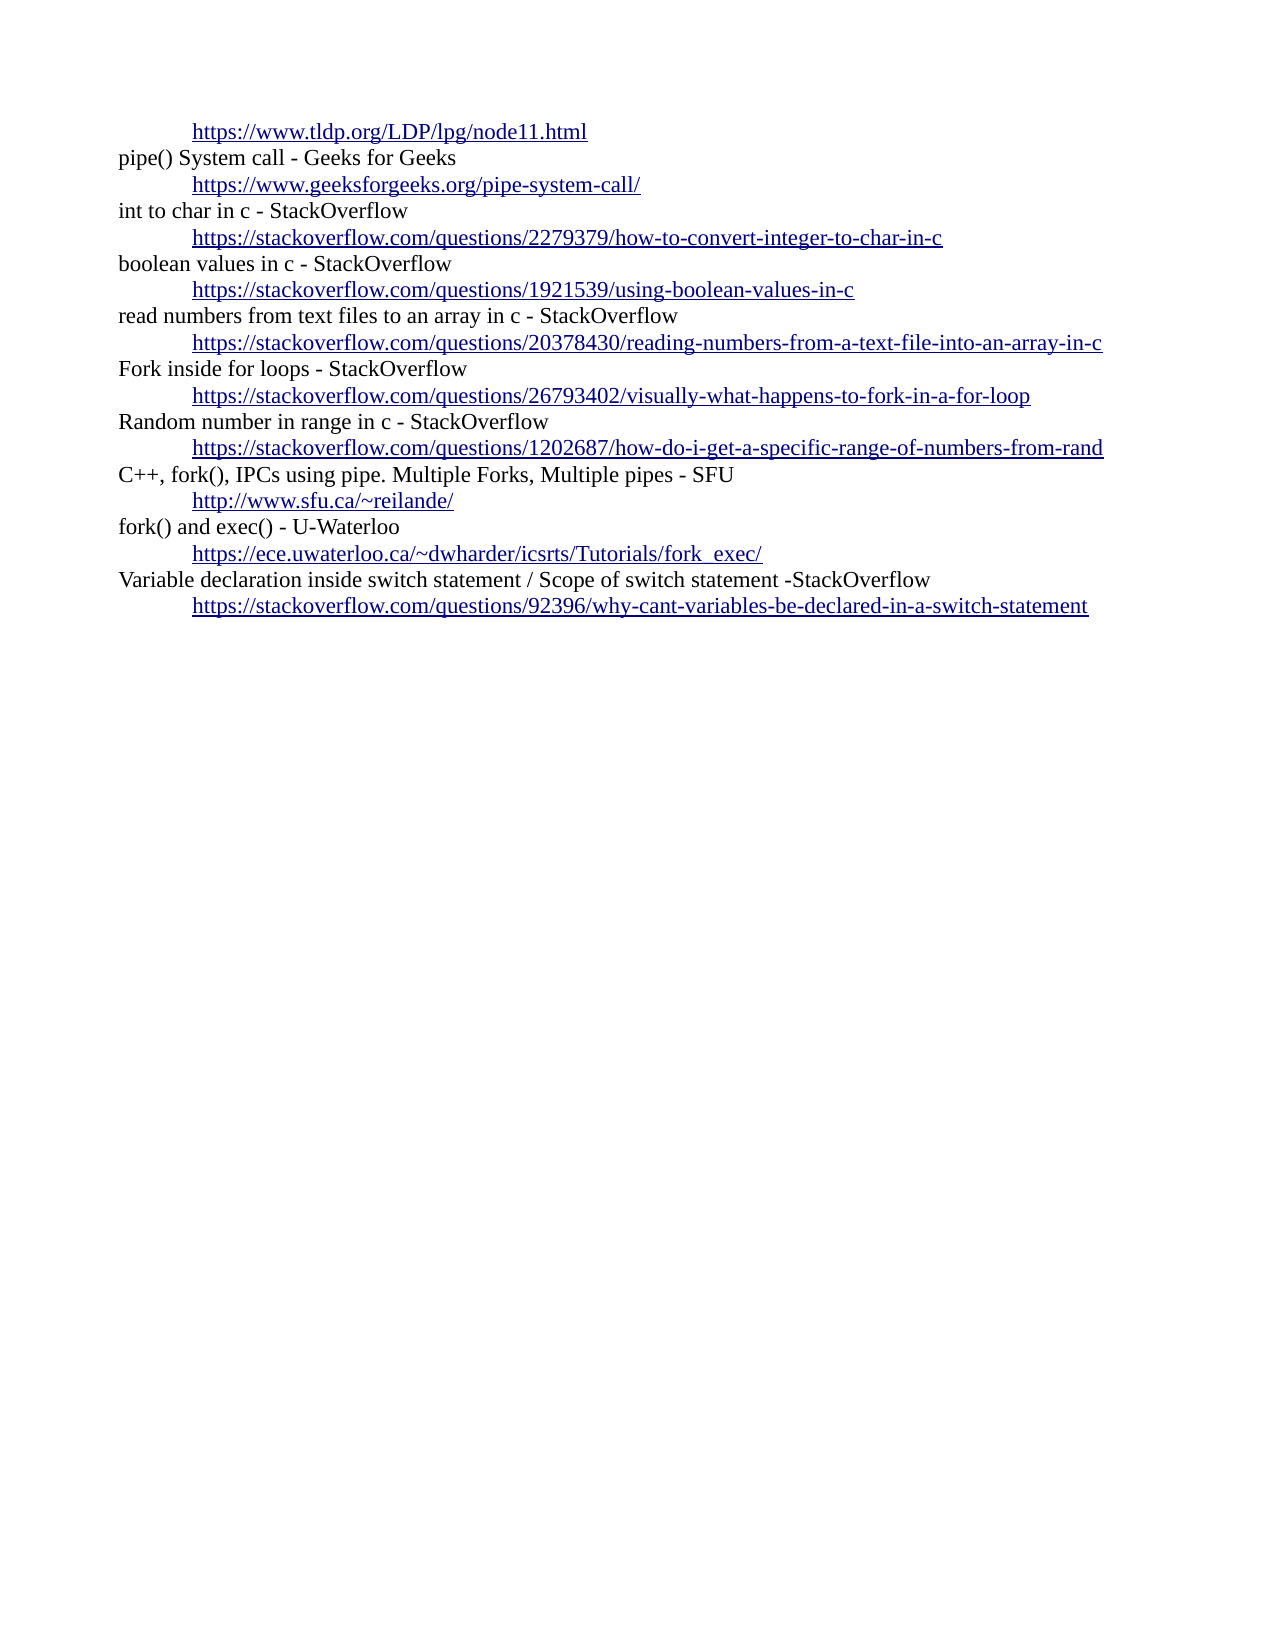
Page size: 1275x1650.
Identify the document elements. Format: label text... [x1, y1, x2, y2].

text pipe() System call - Geeks for Geeks [118, 144, 1157, 171]
text http://www.sfu.ca/~reilande/ [118, 487, 1157, 513]
text https://www.tldp.org/LDP/lpg/node11.html [118, 118, 1157, 144]
text fork() and exec() - U-Waterloo [118, 513, 1157, 540]
text int to char in c - StackOverflow [118, 197, 1157, 223]
text boolean values in c - StackOverflow [118, 250, 1157, 276]
text Variable declaration inside switch statement / Scope of switch statement -StackOverflow [118, 566, 1157, 592]
text https://stackoverflow.com/questions/1921539/using-boolean-values-in-c [118, 276, 1157, 303]
text read numbers from text files to an array in c - StackOverflow [118, 303, 1157, 329]
text Random number in range in c - StackOverflow [118, 408, 1157, 434]
text https://stackoverflow.com/questions/1202687/how-do-i-get-a-specific-range-of-numbers-from-rand [118, 434, 1157, 461]
text https://ece.uwaterloo.ca/~dwharder/icsrts/Tutorials/fork_exec/ [118, 540, 1157, 566]
text C++, fork(), IPCs using pipe. Multiple Forks, Multiple pipes - SFU [118, 461, 1157, 487]
text Fork inside for loops - StackOverflow [118, 355, 1157, 382]
text https://stackoverflow.com/questions/20378430/reading-numbers-from-a-text-file-into-an-array-in-c [118, 329, 1157, 355]
text https://stackoverflow.com/questions/26793402/visually-what-happens-to-fork-in-a-for-loop [118, 382, 1157, 408]
text https://www.geeksforgeeks.org/pipe-system-call/ [118, 171, 1157, 197]
text https://stackoverflow.com/questions/2279379/how-to-convert-integer-to-char-in-c [118, 223, 1157, 250]
text https://stackoverflow.com/questions/92396/why-cant-variables-be-declared-in-a-switch-statement [118, 592, 1157, 619]
